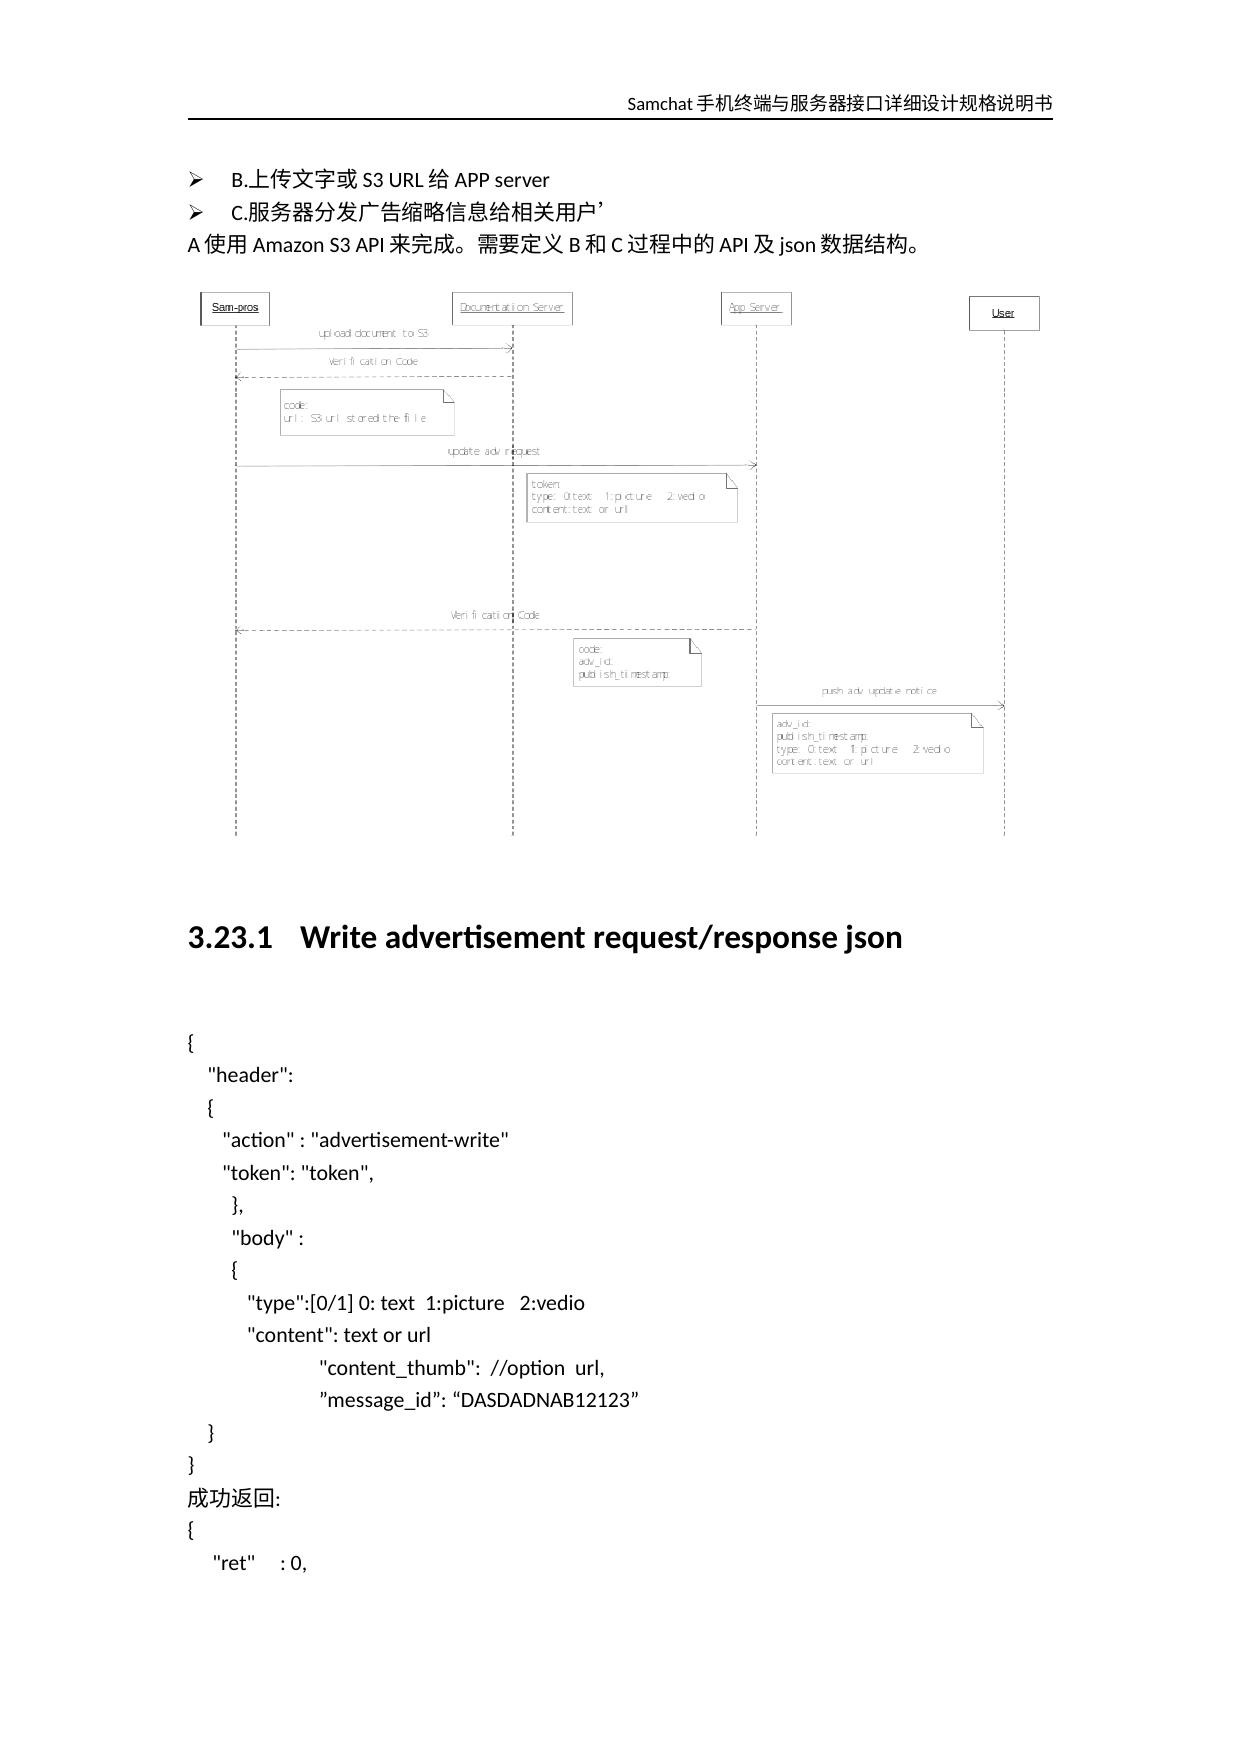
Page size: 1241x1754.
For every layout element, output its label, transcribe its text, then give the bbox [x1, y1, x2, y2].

text A使用Amazon S3 API来完成。需要定义B和C过程中的API及json数据结构。 [187, 227, 1053, 259]
text "token": "token", [187, 1156, 1053, 1188]
text { [187, 1253, 1053, 1286]
text { [187, 1026, 1053, 1058]
text } [187, 1416, 1053, 1448]
subtitle Write advertisement request/response json [187, 904, 1053, 969]
text "body" : [187, 1221, 1053, 1253]
text "ret" : 0, [187, 1546, 1053, 1578]
list B.上传文字或S3 URL给APP server [187, 162, 1053, 194]
text "content": text or url [187, 1318, 1053, 1351]
text }, [187, 1188, 1053, 1221]
text { [187, 1513, 1053, 1546]
text ”message_id”: “DASDADNAB12123” [187, 1383, 1053, 1416]
list C.服务器分发广告缩略信息给相关用户’ [187, 194, 1053, 227]
text { [187, 1091, 1053, 1123]
text "header": [187, 1058, 1053, 1091]
text "type":[0/1] 0: text 1:picture 2:vedio [187, 1286, 1053, 1318]
text "action" : "advertisement-write" [187, 1123, 1053, 1156]
text } [187, 1448, 1053, 1481]
text "content_thumb": //option url, [187, 1351, 1053, 1383]
text 成功返回: [187, 1481, 1053, 1513]
